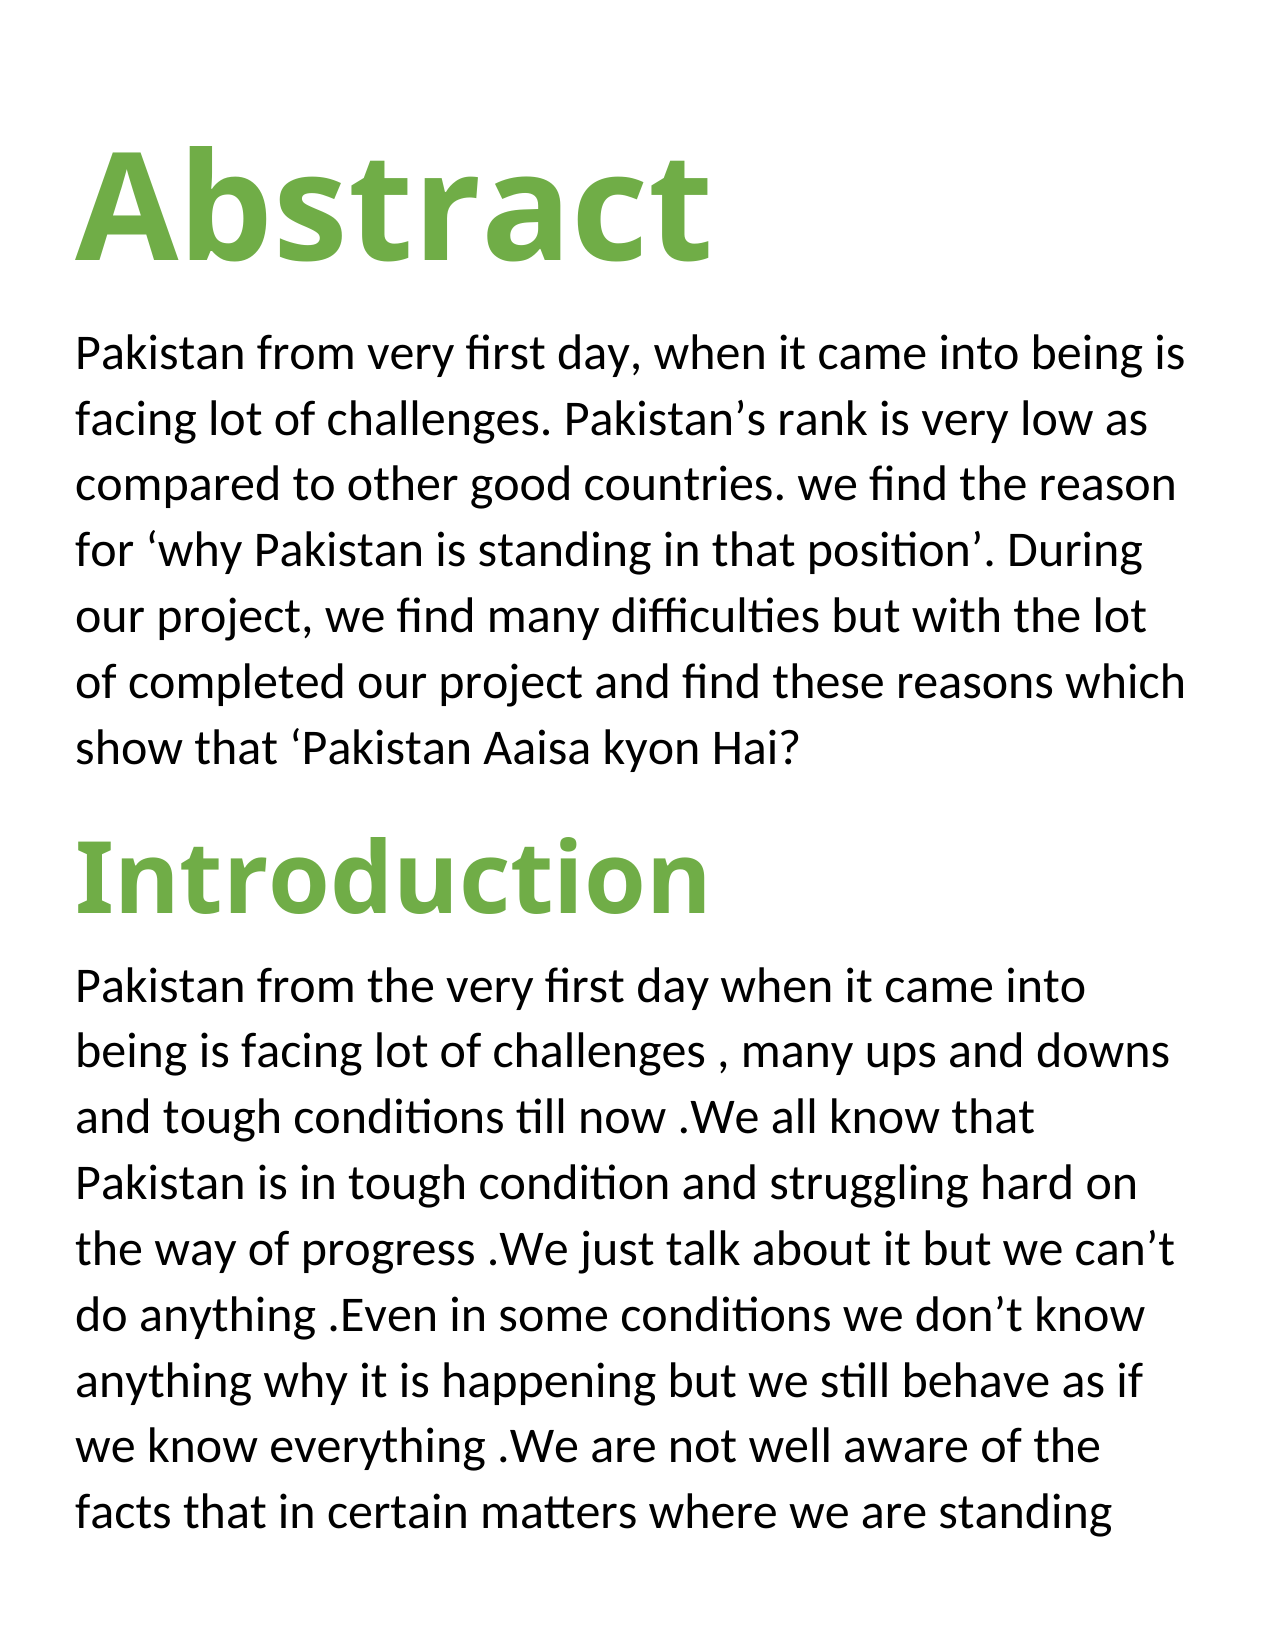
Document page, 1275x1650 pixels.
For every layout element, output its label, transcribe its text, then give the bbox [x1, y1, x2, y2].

text Pakistan from very first day, when it came into being is facing lot of challenges. Pakistan’s rank is very low as compared to other good countries. we find the reason for ‘why Pakistan is standing in that position’. During our project, we find many difficulties but with the lot of completed our project and find these reasons which show that ‘Pakistan Aaisa kyon Hai? [75, 321, 1200, 777]
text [75, 953, 1200, 1541]
subtitle Introduction [75, 806, 1200, 943]
